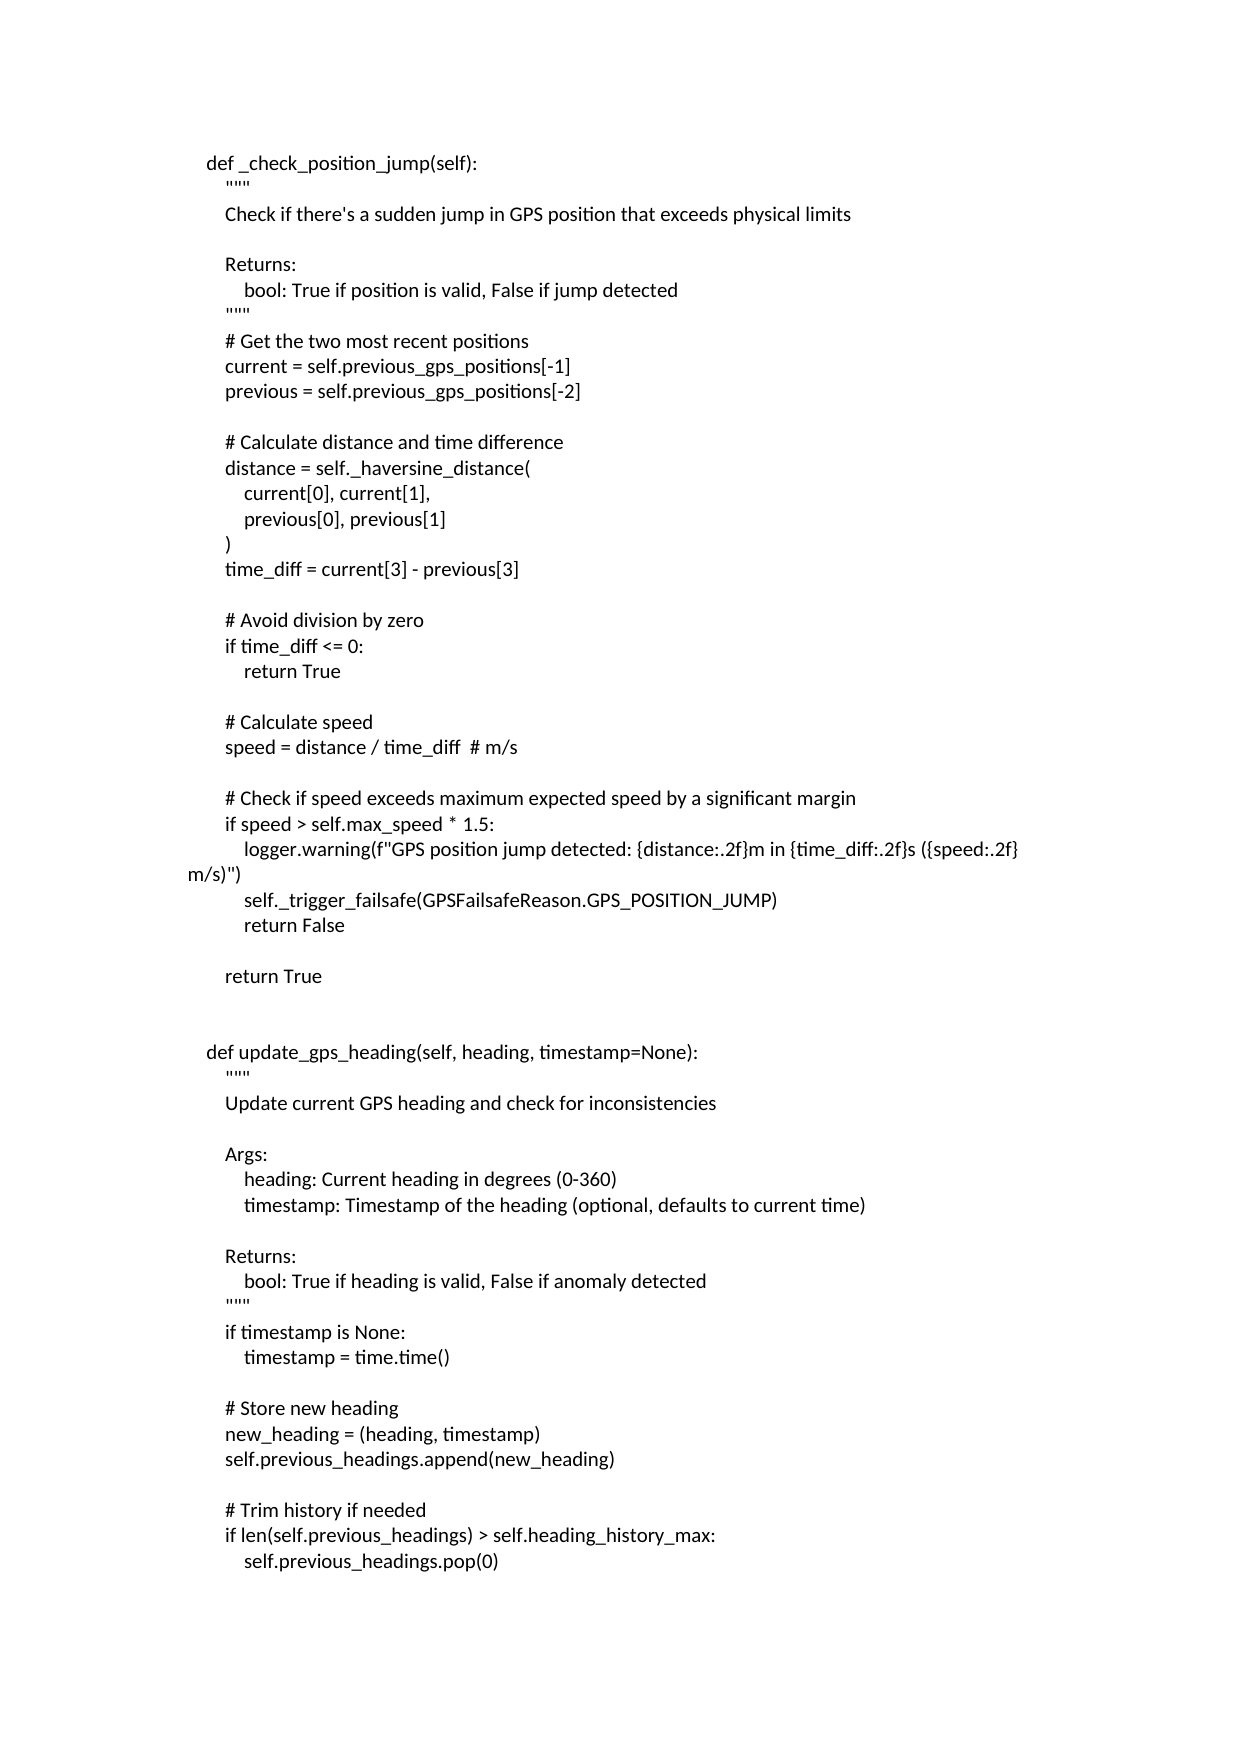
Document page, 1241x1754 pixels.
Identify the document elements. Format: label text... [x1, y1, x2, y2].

text self.previous_headings.pop(0) [187, 1548, 1053, 1573]
text current = self.previous_gps_positions[-1] [187, 353, 1053, 379]
text """ [187, 1065, 1053, 1090]
text return True [187, 963, 1053, 989]
text previous = self.previous_gps_positions[-2] [187, 379, 1053, 404]
text logger.warning(f"GPS position jump detected: {distance:.2f}m in {time_diff:.2f}s ({speed:.2f} m/s)") [187, 836, 1053, 887]
text # Avoid division by zero [187, 607, 1053, 633]
text if timestamp is None: [187, 1319, 1053, 1344]
text if speed > self.max_speed * 1.5: [187, 811, 1053, 836]
text new_heading = (heading, timestamp) [187, 1421, 1053, 1446]
text heading: Current heading in degrees (0-360) [187, 1167, 1053, 1192]
text speed = distance / time_diff # m/s [187, 734, 1053, 760]
text Update current GPS heading and check for inconsistencies [187, 1090, 1053, 1116]
text if len(self.previous_headings) > self.heading_history_max: [187, 1522, 1053, 1548]
text # Get the two most recent positions [187, 328, 1053, 353]
text Returns: [187, 252, 1053, 277]
text def update_gps_heading(self, heading, timestamp=None): [187, 1039, 1053, 1065]
text if time_diff <= 0: [187, 633, 1053, 658]
text """ [187, 1294, 1053, 1319]
text current[0], current[1], [187, 480, 1053, 506]
text distance = self._haversine_distance( [187, 455, 1053, 480]
text Args: [187, 1141, 1053, 1167]
text return True [187, 658, 1053, 684]
text bool: True if heading is valid, False if anomaly detected [187, 1268, 1053, 1294]
text # Check if speed exceeds maximum expected speed by a significant margin [187, 785, 1053, 811]
text Check if there's a sudden jump in GPS position that exceeds physical limits [187, 201, 1053, 226]
text """ [187, 302, 1053, 328]
text # Calculate speed [187, 709, 1053, 734]
text self._trigger_failsafe(GPSFailsafeReason.GPS_POSITION_JUMP) [187, 887, 1053, 912]
text timestamp: Timestamp of the heading (optional, defaults to current time) [187, 1192, 1053, 1217]
text Returns: [187, 1243, 1053, 1268]
text bool: True if position is valid, False if jump detected [187, 277, 1053, 302]
text self.previous_headings.append(new_heading) [187, 1446, 1053, 1472]
text # Trim history if needed [187, 1497, 1053, 1522]
text ) [187, 531, 1053, 557]
text timestamp = time.time() [187, 1344, 1053, 1370]
text time_diff = current[3] - previous[3] [187, 557, 1053, 582]
text return False [187, 912, 1053, 938]
text # Store new heading [187, 1395, 1053, 1421]
text """ [187, 175, 1053, 201]
text # Calculate distance and time difference [187, 429, 1053, 455]
text def _check_position_jump(self): [187, 150, 1053, 175]
text previous[0], previous[1] [187, 506, 1053, 531]
